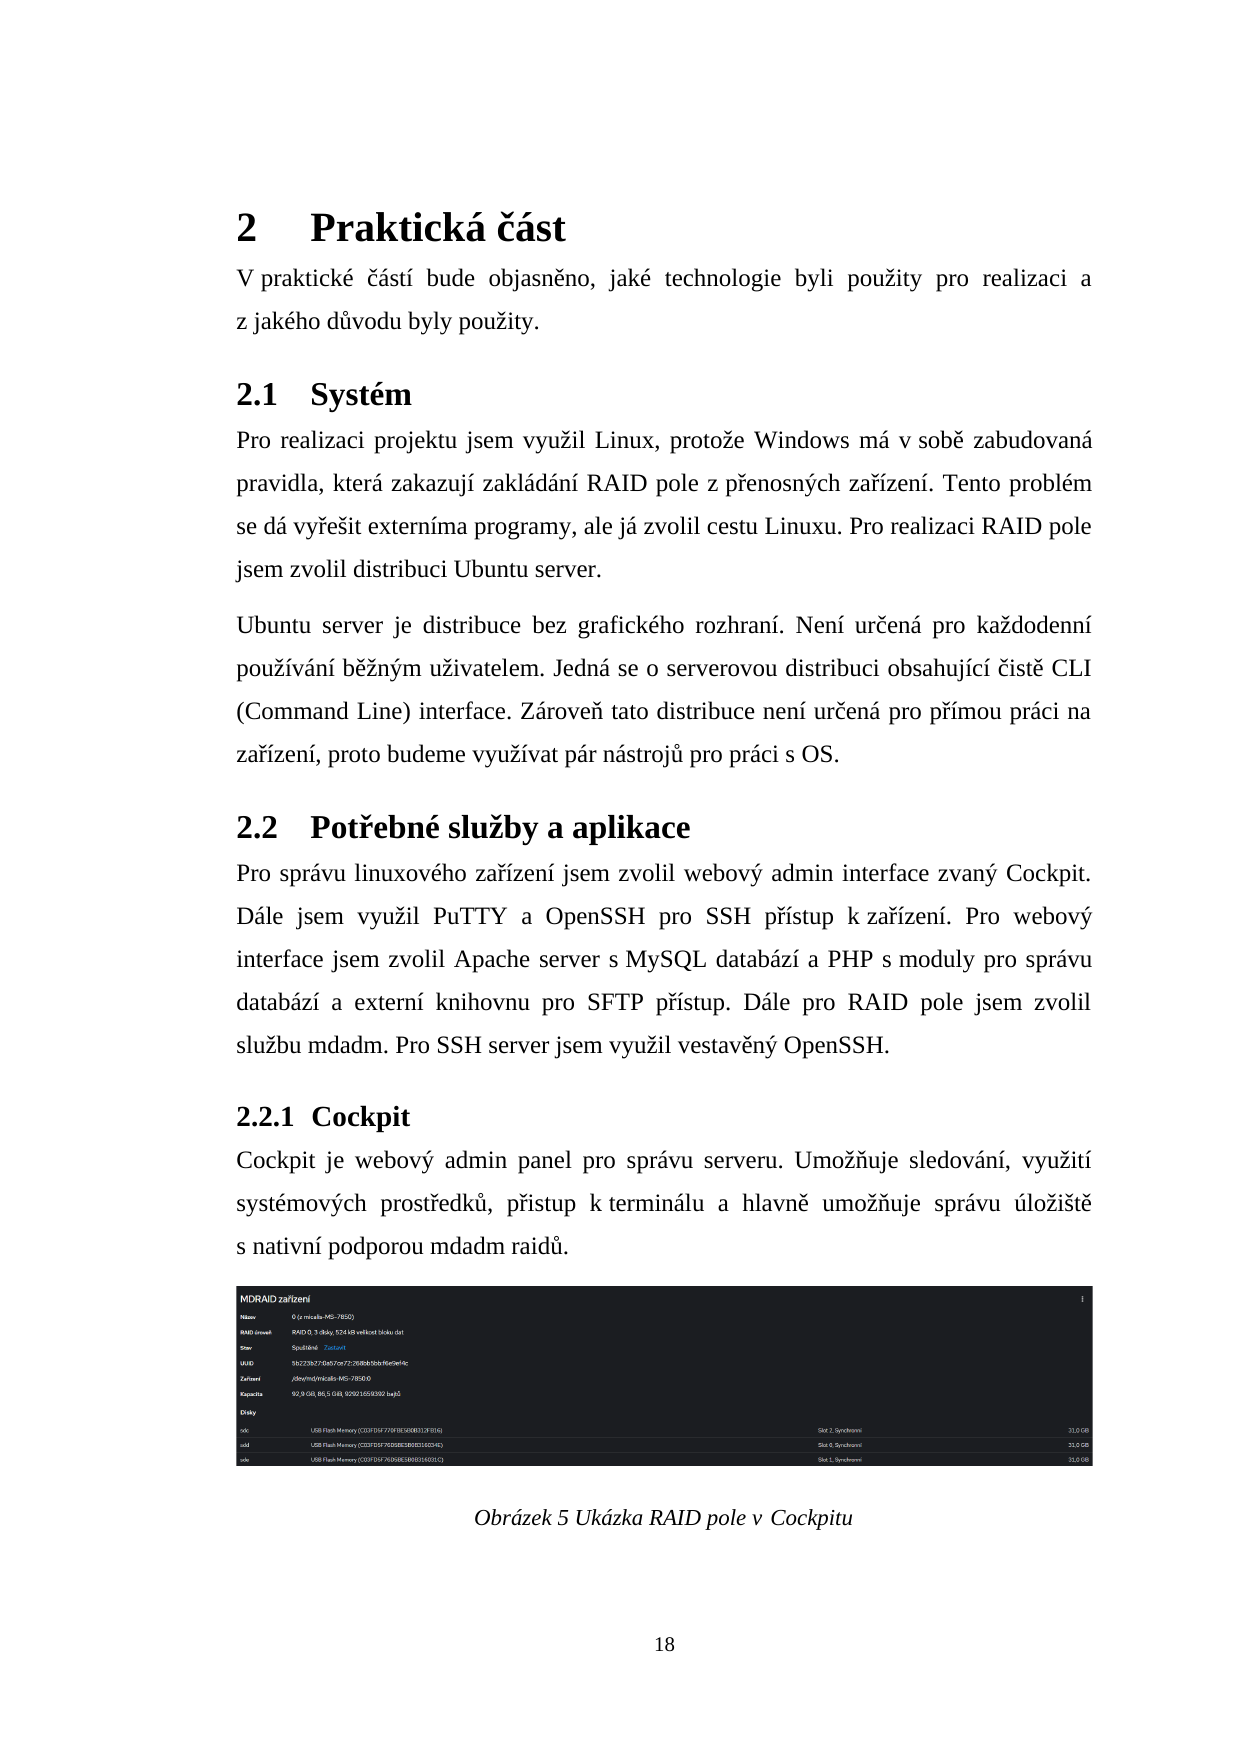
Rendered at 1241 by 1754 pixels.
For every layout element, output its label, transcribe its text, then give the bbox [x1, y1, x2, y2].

subtitle Praktická část [236, 202, 1092, 250]
text Cockpit je webový admin panel pro správu serveru. Umožňuje sledování, využití systémových prostředků, přistup k terminálu a hlavně umožňuje správu úložiště s nativní podporou mdadm raidů. [236, 1145, 1092, 1260]
text Pro správu linuxového zařízení jsem zvolil webový admin interface zvaný Cockpit. Dále jsem využil PuTTY a OpenSSH pro SSH přístup k zařízení. Pro webový interface jsem zvolil Apache server s MySQL databází a PHP s moduly pro správu databází a externí knihovnu pro SFTP přístup. Dále pro RAID pole jsem zvolil službu mdadm. Pro SSH server jsem využil vestavěný OpenSSH. [236, 858, 1092, 1059]
text Ubuntu server je distribuce bez grafického rozhraní. Není určená pro každodenní používání běžným uživatelem. Jedná se o serverovou distribuci obsahující čistě CLI (Command Line) interface. Zároveň tato distribuce není určená pro přímou práci na zařízení, proto budeme využívat pár nástrojů pro práci s OS. [236, 610, 1092, 768]
text V praktické částí bude objasněno, jaké technologie byli použity pro realizaci a z jakého důvodu byly použity. [236, 263, 1092, 334]
subtitle Cockpit [236, 1099, 1092, 1132]
subtitle Potřebné služby a aplikace [236, 807, 1092, 846]
picture [236, 1286, 1093, 1466]
text Pro realizaci projektu jsem využil Linux, protože Windows má v sobě zabudovaná pravidla, která zakazují zakládání RAID pole z přenosných zařízení. Tento problém se dá vyřešit externíma programy, ale já zvolil cestu Linuxu. Pro realizaci RAID pole jsem zvolil distribuci Ubuntu server. [236, 425, 1092, 583]
subtitle Systém [236, 374, 1092, 412]
